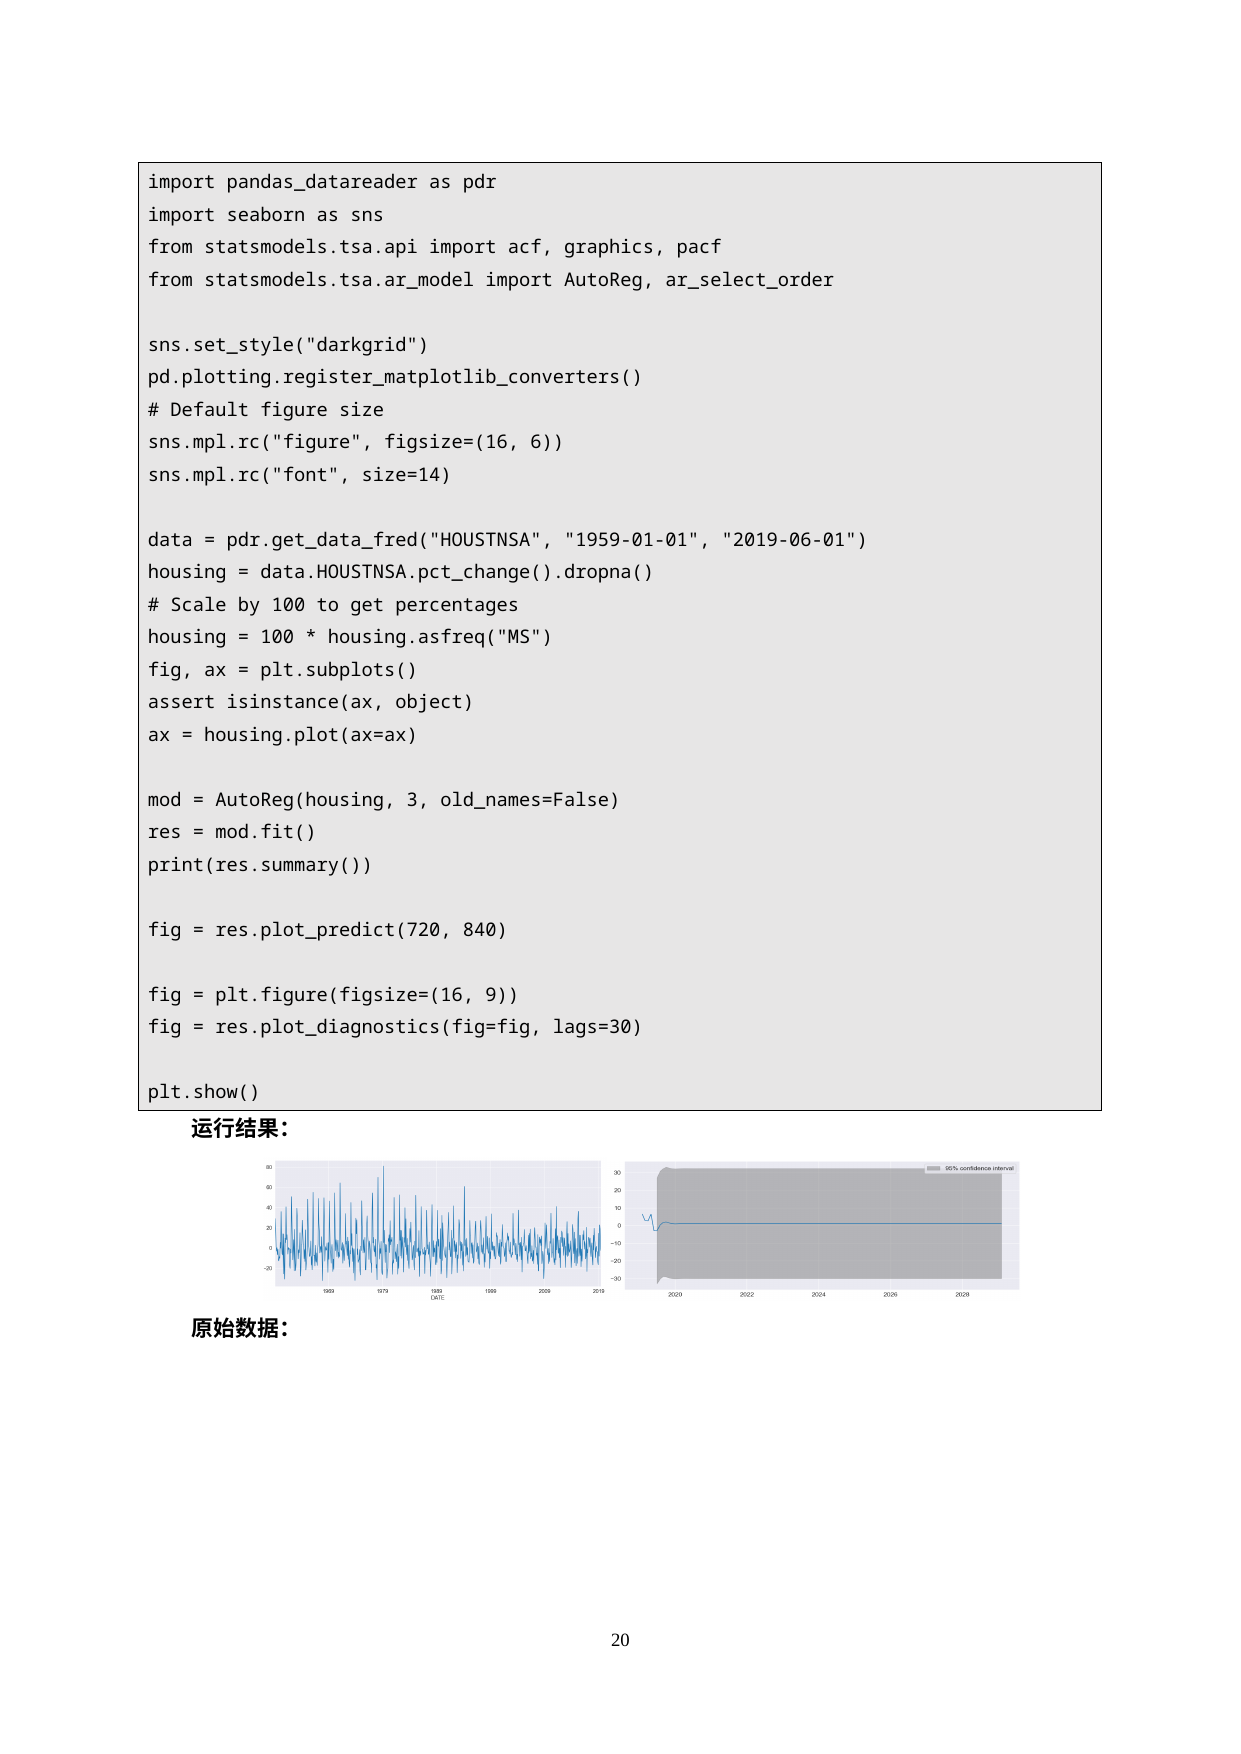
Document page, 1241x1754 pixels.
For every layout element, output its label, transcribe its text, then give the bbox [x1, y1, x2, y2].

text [139, 163, 1101, 1110]
text 运行结果： [148, 1111, 1092, 1143]
picture [263, 1157, 1021, 1301]
text 原始数据： [148, 1310, 1092, 1343]
